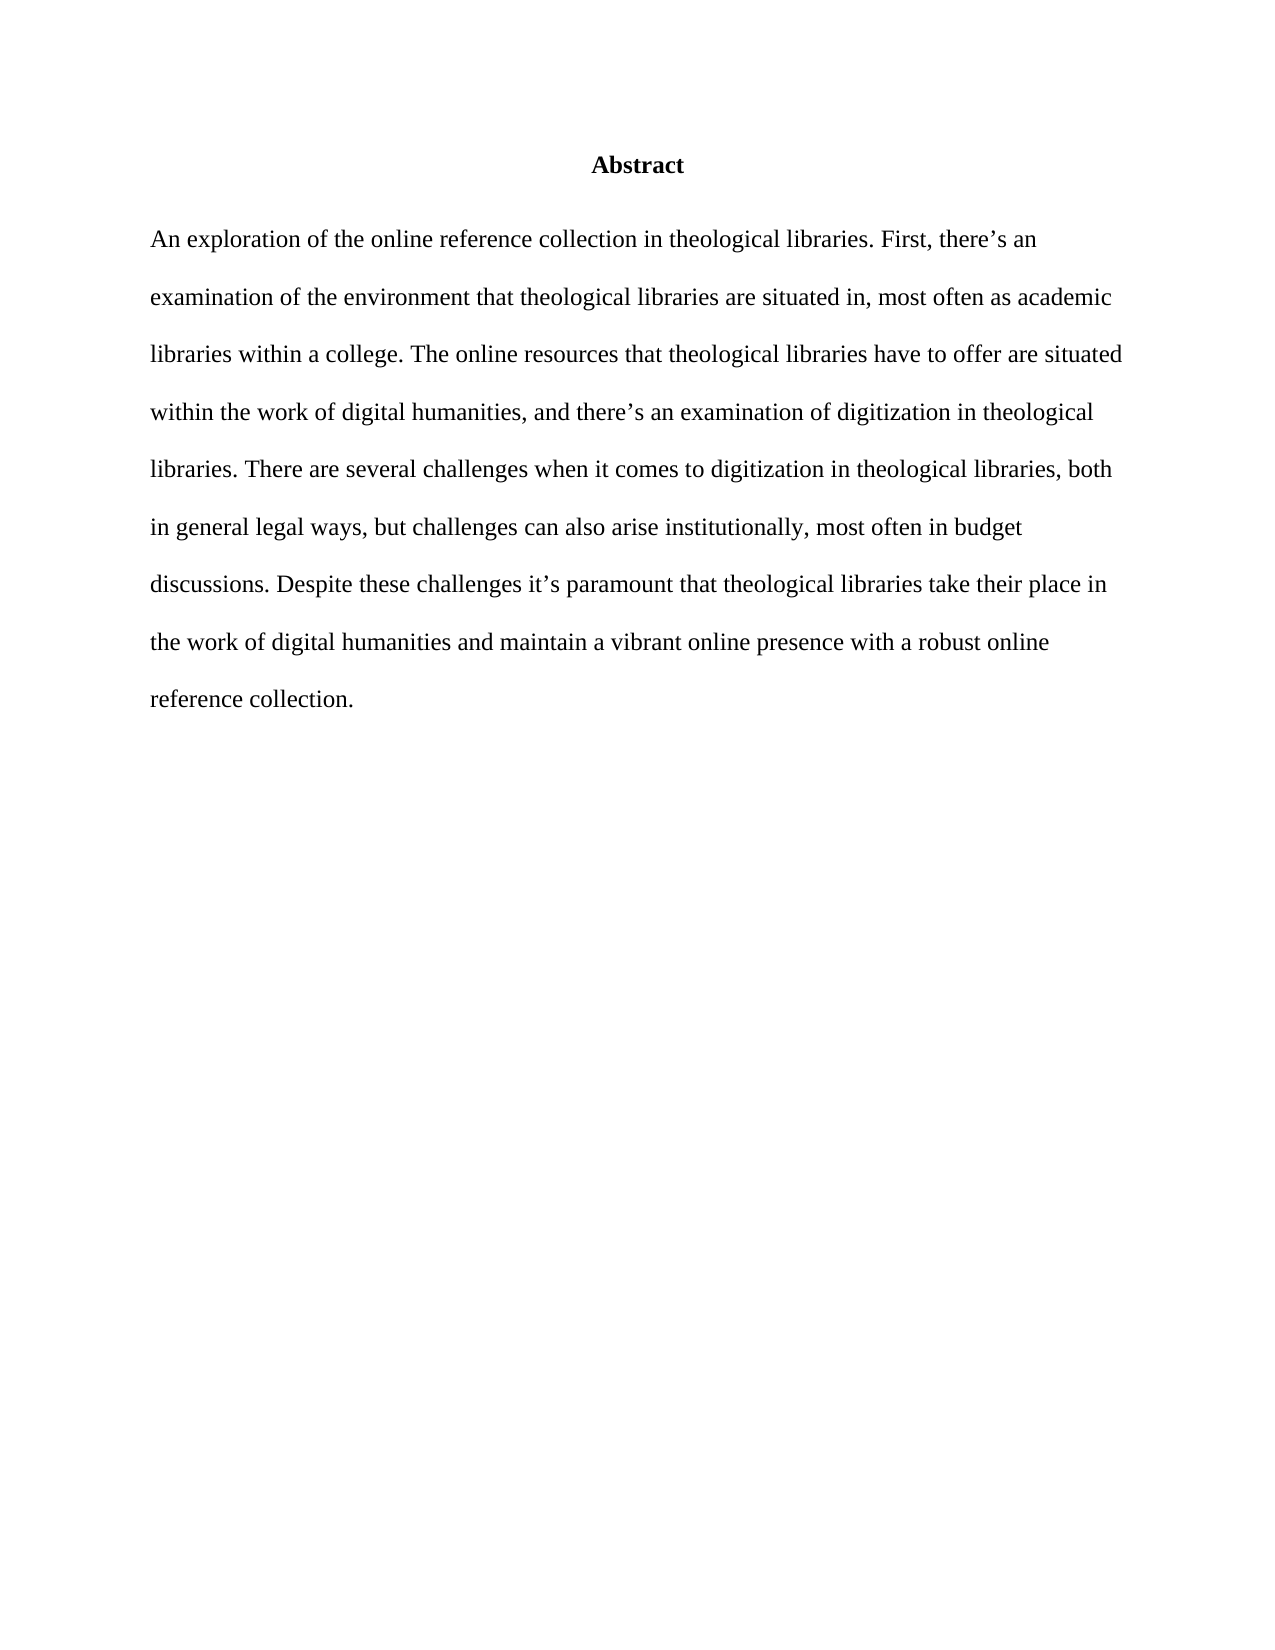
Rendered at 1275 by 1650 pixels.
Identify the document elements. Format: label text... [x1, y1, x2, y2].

text Abstract [150, 150, 1125, 179]
text An exploration of the online reference collection in theological libraries. First, there’s an examination of the environment that theological libraries are situated in, most often as academic libraries within a college. The online resources that theological libraries have to offer are situated within the work of digital humanities, and there’s an examination of digitization in theological libraries. There are several challenges when it comes to digitization in theological libraries, both in general legal ways, but challenges can also arise institutionally, most often in budget discussions. Despite these challenges it’s paramount that theological libraries take their place in the work of digital humanities and maintain a vibrant online presence with a robust online reference collection. [150, 224, 1125, 713]
